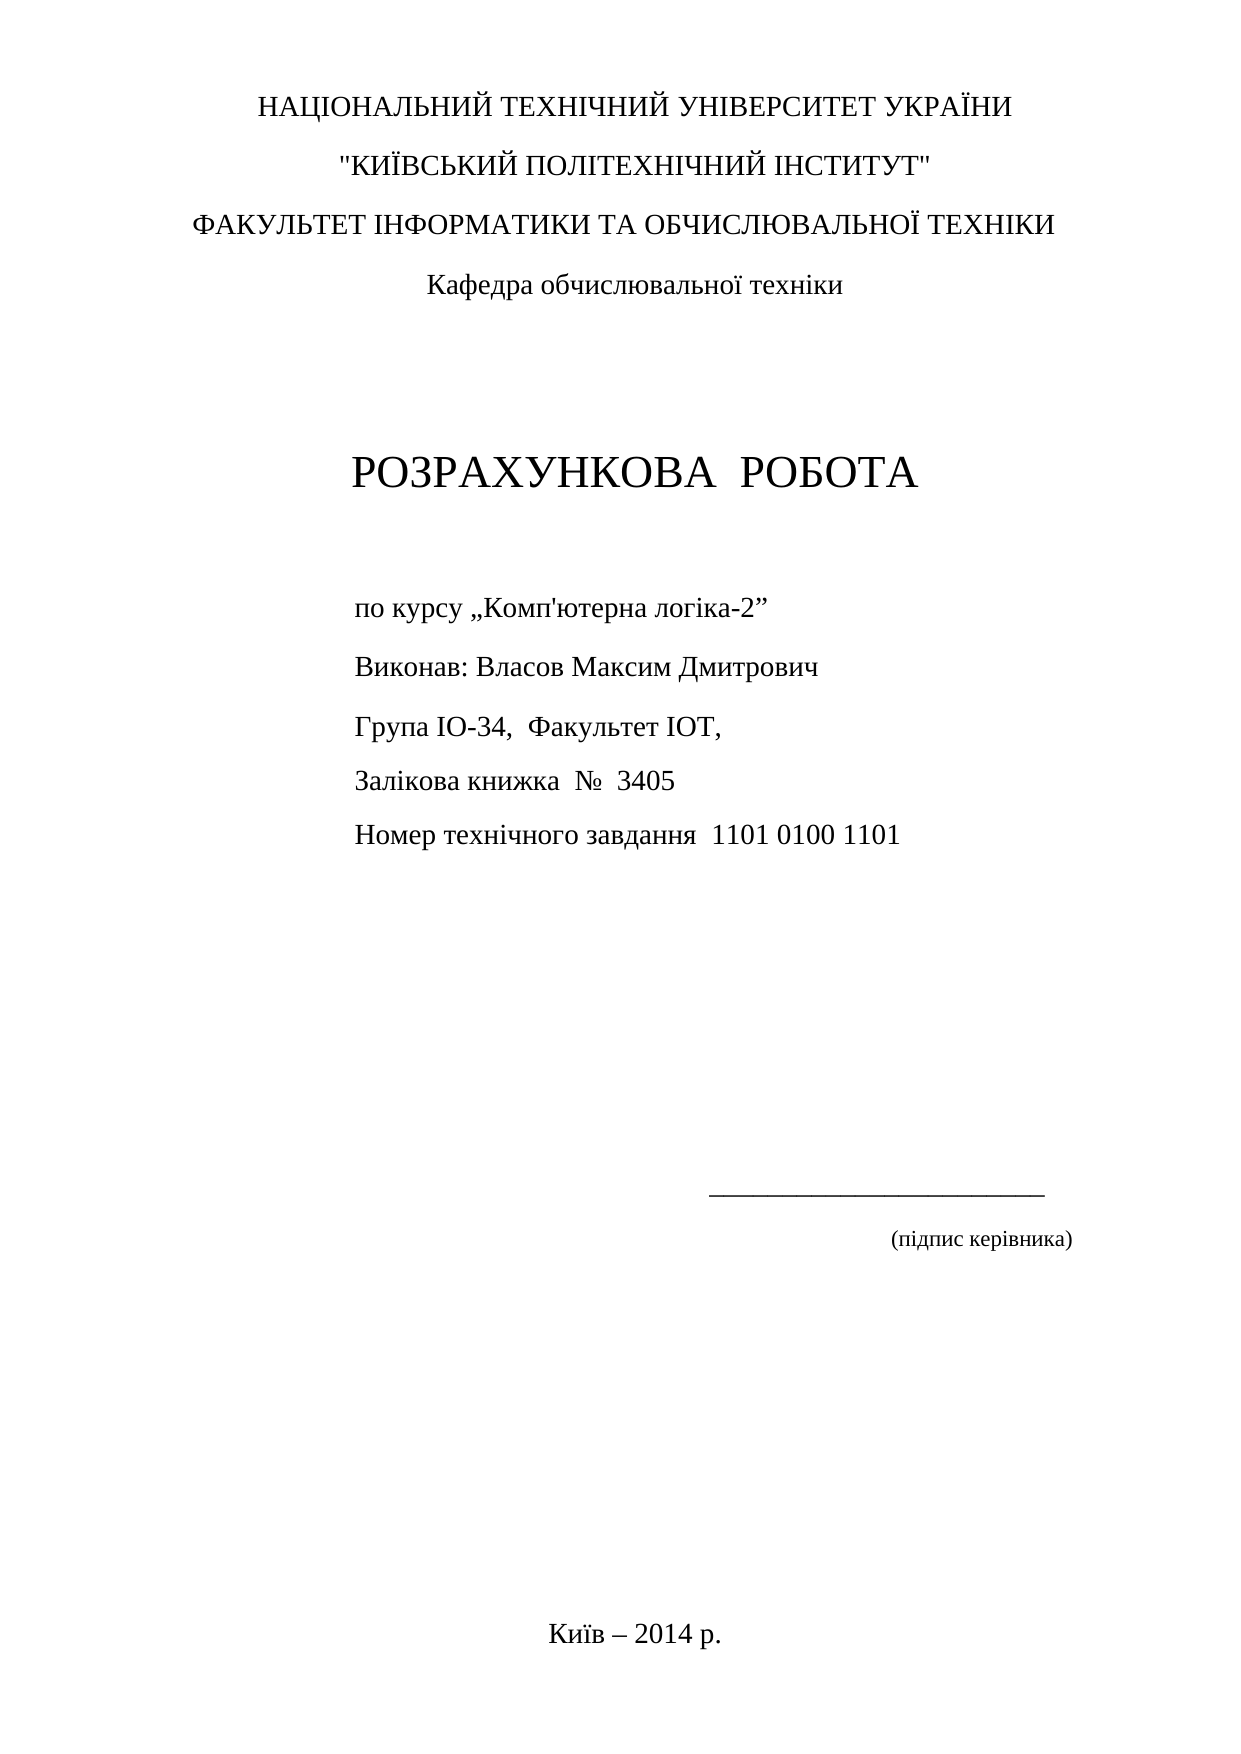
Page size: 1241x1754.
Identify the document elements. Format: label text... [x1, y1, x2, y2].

subtitle ФАКУЛЬТЕТ ІНФОРМАТИКИ ТА ОБЧИСЛЮВАЛЬНОЇ ТЕХНІКИ [192, 207, 1152, 241]
subtitle "КИЇВСЬКИЙ ПОЛІТЕХНІЧНИЙ ІНСТИТУТ" [118, 148, 1152, 182]
text Номер технічного завдання 1101 0100 1101 [354, 817, 1152, 851]
subtitle Кафедра обчислювальної техніки [118, 267, 1152, 300]
text Група ІО-34, Факультет ІОТ, [354, 709, 1152, 742]
text Залікова книжка № 3405 [354, 763, 1152, 797]
text Київ – 2014 р. [118, 1616, 1152, 1649]
text по курсу „Комп'ютерна логіка-2” [354, 590, 1152, 623]
text _______________________ [118, 1166, 1152, 1199]
text НАЦІОНАЛЬНИЙ ТЕХНІЧНИЙ УНІВЕРСИТЕТ УКРАЇНИ [118, 89, 1152, 122]
text Виконав: Власов Максим Дмитрович [354, 649, 1152, 683]
subtitle РОЗРАХУНКОВА РОБОТА [118, 445, 1152, 498]
text (підпис керівника) [783, 1225, 1152, 1252]
